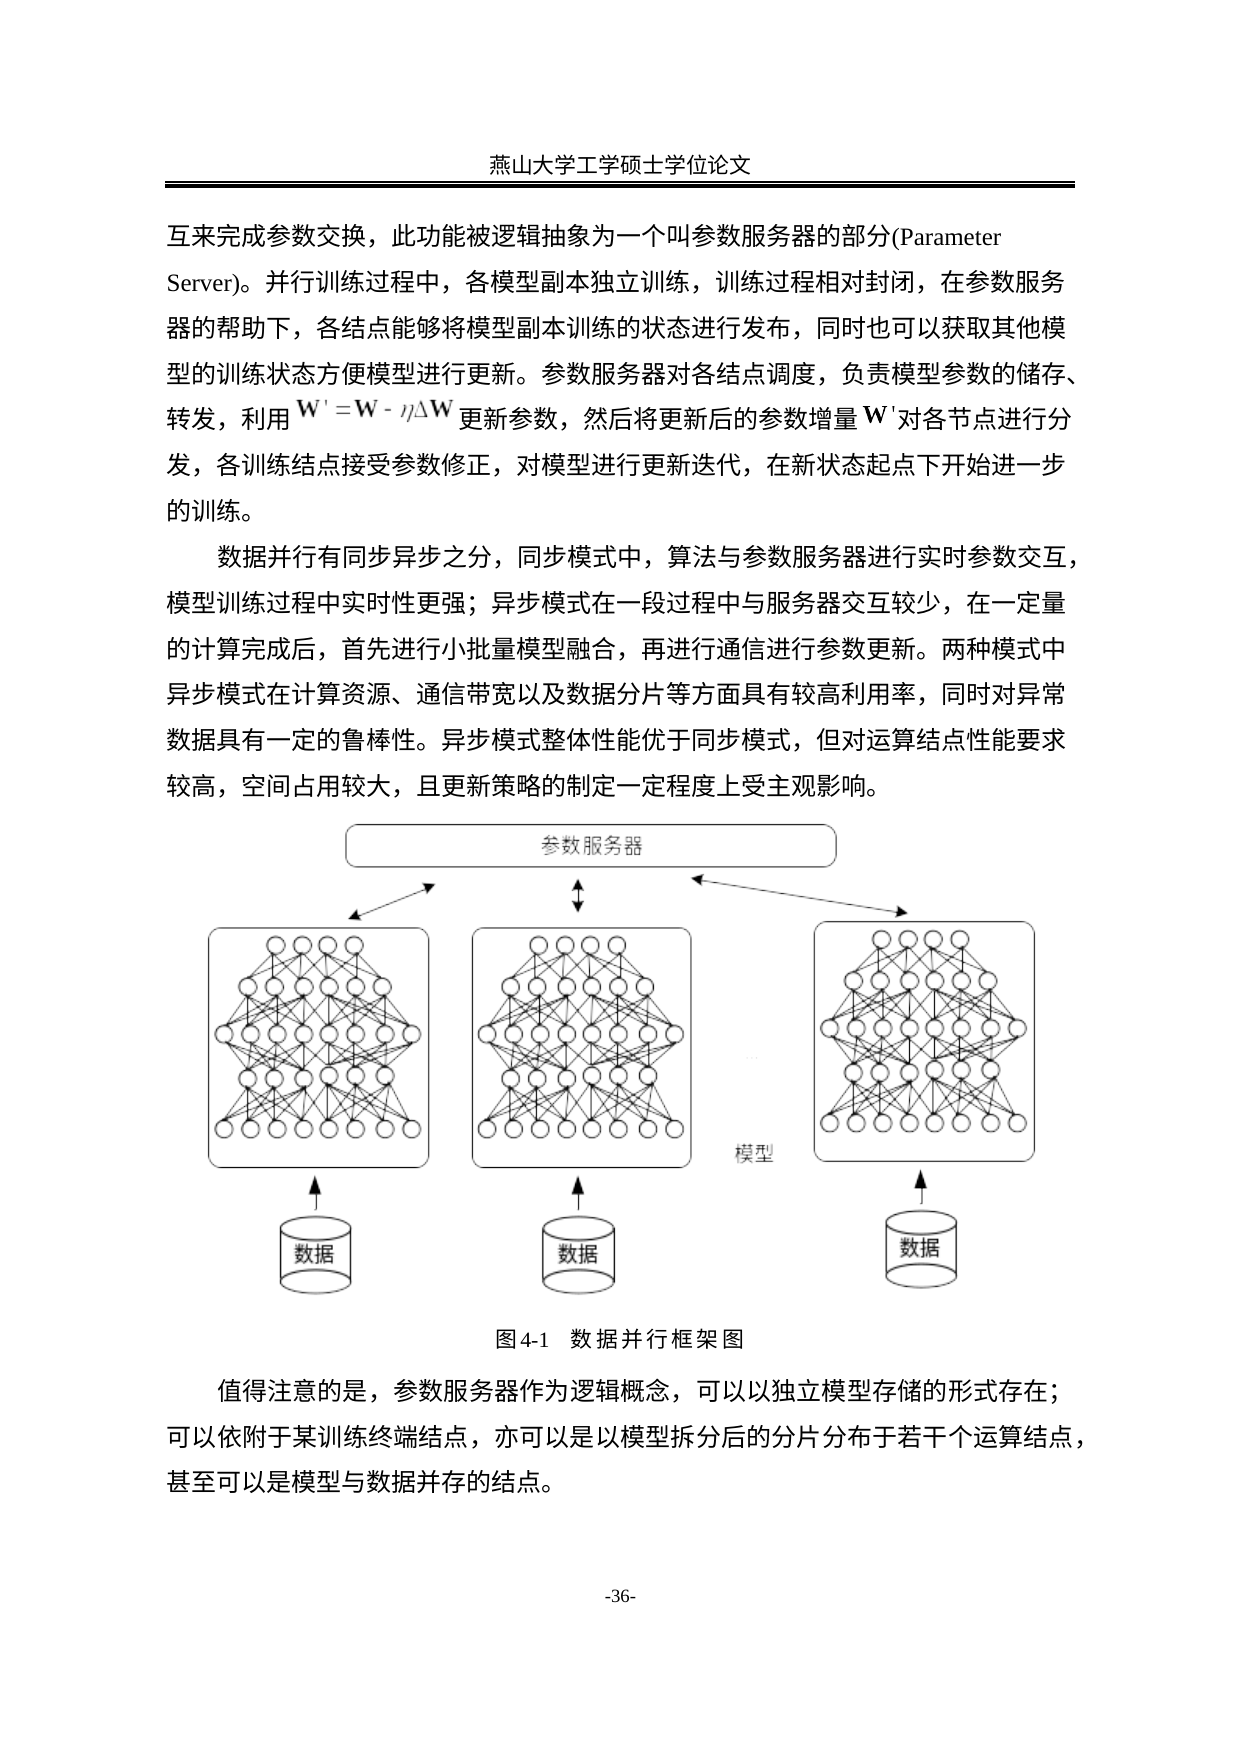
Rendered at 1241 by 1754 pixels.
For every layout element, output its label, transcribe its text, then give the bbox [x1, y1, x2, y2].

text 数据并行有同步异步之分，同步模式中，算法与参数服务器进行实时参数交互，模型训练过程中实时性更强；异步模式在一段过程中与服务器交互较少，在一定量的计算完成后，首先进行小批量模型融合，再进行通信进行参数更新。两种模式中异步模式在计算资源、通信带宽以及数据分片等方面具有较高利用率，同时对异常数据具有一定的鲁棒性。异步模式整体性能优于同步模式，但对运算结点性能要求较高，空间占用较大，且更新策略的制定一定程度上受主观影响。 [166, 528, 1074, 803]
table_cell 数据并行框架图 [155, 1315, 1087, 1362]
table_header [155, 803, 1087, 1315]
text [166, 207, 1074, 528]
text 值得注意的是，参数服务器作为逻辑概念，可以以独立模型存储的形式存在；可以依附于某训练终端结点，亦可以是以模型拆分后的分片分布于若干个运算结点，甚至可以是模型与数据并存的结点。 [166, 1362, 1074, 1499]
